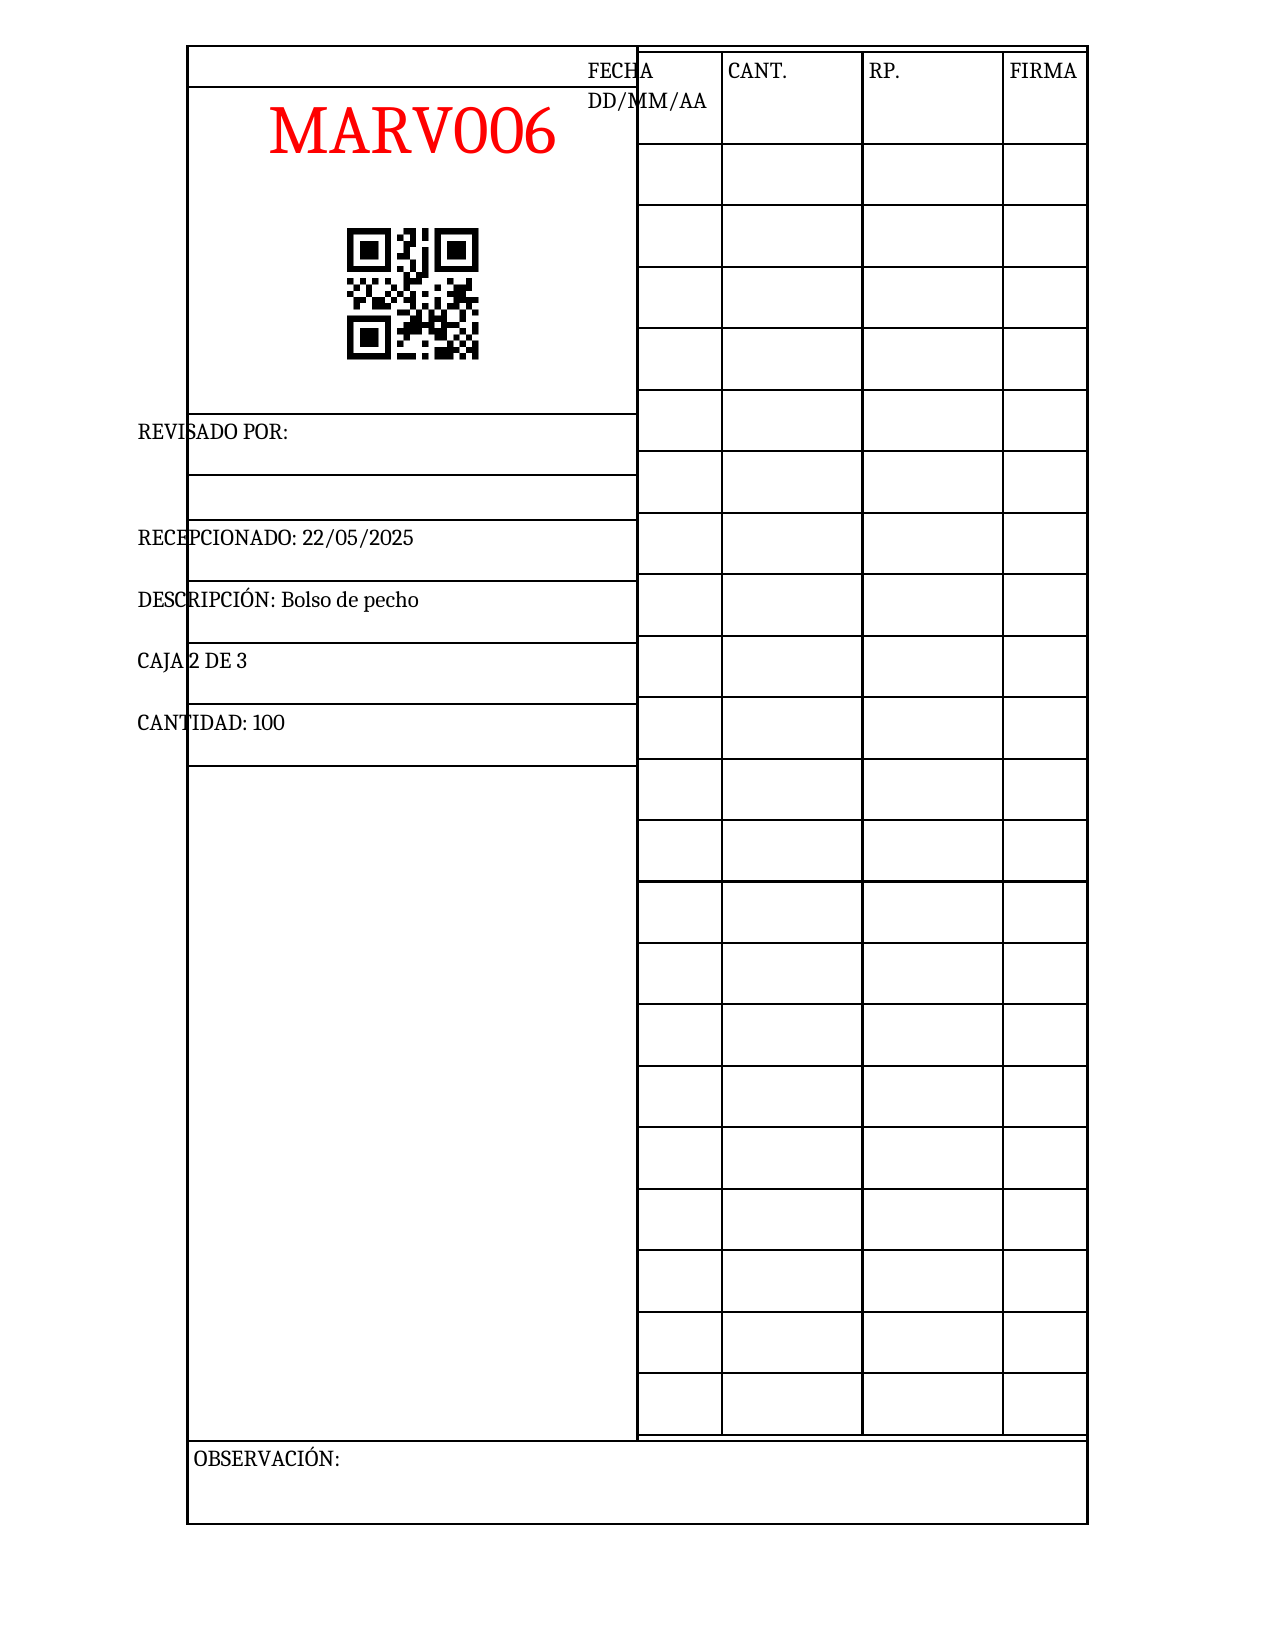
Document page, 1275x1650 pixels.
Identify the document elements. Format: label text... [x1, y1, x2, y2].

table_header [189, 644, 636, 703]
table_header [864, 1374, 1002, 1434]
table_header [723, 698, 861, 758]
table_header [639, 944, 721, 1003]
table_header [189, 415, 636, 474]
table_header [864, 1190, 1002, 1249]
table_header [1004, 514, 1086, 573]
table_header [723, 575, 861, 635]
table_header [723, 637, 861, 696]
table_header [864, 1251, 1002, 1311]
table_header [1004, 944, 1086, 1003]
table_header [723, 1313, 861, 1372]
table_header [864, 1005, 1002, 1065]
table_header [723, 1005, 861, 1065]
table_header [639, 145, 721, 204]
table_header [1004, 637, 1086, 696]
table_header [1004, 821, 1086, 880]
table_header [864, 698, 1002, 758]
table_header [864, 1067, 1002, 1126]
table_header [1004, 1128, 1086, 1188]
table_header [723, 1374, 861, 1434]
table_header [639, 1313, 721, 1372]
table_header [1004, 1190, 1086, 1249]
table_header [864, 391, 1002, 450]
table_header [639, 760, 721, 819]
table_header [723, 391, 861, 450]
table_header [864, 206, 1002, 266]
table_header [639, 514, 721, 573]
table_header [723, 1190, 861, 1249]
table_header [723, 452, 861, 512]
table_header [723, 1128, 861, 1188]
table_header [639, 821, 721, 880]
table_header [723, 329, 861, 389]
table_header [1004, 145, 1086, 204]
table_header [864, 53, 1002, 143]
table_header [864, 821, 1002, 880]
table_header [189, 582, 636, 642]
table_header [864, 452, 1002, 512]
table_header [864, 883, 1002, 942]
table_header [864, 268, 1002, 327]
table_header [723, 883, 861, 942]
table_header [723, 53, 861, 143]
table_header [639, 637, 721, 696]
table_header [639, 1251, 721, 1311]
table_header [723, 821, 861, 880]
table_header [723, 206, 861, 266]
table_header [864, 637, 1002, 696]
table_header [639, 575, 721, 635]
table_header [723, 944, 861, 1003]
table_header [639, 1190, 721, 1249]
table_header [639, 1067, 721, 1126]
table_header [723, 1067, 861, 1126]
table_header [639, 329, 721, 389]
table_header [1004, 1005, 1086, 1065]
table_header [723, 760, 861, 819]
table_header [639, 391, 721, 450]
picture [322, 203, 503, 384]
table_header [1004, 883, 1086, 942]
table_header [639, 47, 1086, 51]
table_header [639, 53, 721, 143]
table_header [723, 514, 861, 573]
table_header [864, 944, 1002, 1003]
table_header [1004, 1067, 1086, 1126]
table_header [189, 705, 636, 765]
table_cell OBSERVACIÓN: [189, 1442, 1086, 1523]
table_header [639, 206, 721, 266]
table_header [1004, 575, 1086, 635]
table_header [1004, 1313, 1086, 1372]
table_header [639, 268, 721, 327]
table_header [864, 760, 1002, 819]
table_header [639, 1128, 721, 1188]
table_header [723, 268, 861, 327]
table_header [1004, 452, 1086, 512]
table_header [1004, 206, 1086, 266]
table_header [1004, 1251, 1086, 1311]
table_header [189, 476, 636, 519]
table_header [723, 1251, 861, 1311]
table_header [1004, 329, 1086, 389]
table_header [1004, 268, 1086, 327]
table_header [1004, 391, 1086, 450]
table_header [864, 1128, 1002, 1188]
table_header [189, 88, 636, 413]
table_header [864, 1313, 1002, 1372]
table_header [639, 883, 721, 942]
table_header [639, 1436, 1086, 1440]
table_header [864, 514, 1002, 573]
table_header [1004, 698, 1086, 758]
table_header [639, 1374, 721, 1434]
table_header [1004, 760, 1086, 819]
table_header [189, 521, 636, 580]
table_header [864, 575, 1002, 635]
table_header [864, 145, 1002, 204]
table_header [1004, 53, 1086, 143]
table_header [723, 145, 861, 204]
table_header [639, 452, 721, 512]
table_header [189, 767, 636, 1440]
table_header [639, 1005, 721, 1065]
table_header [1004, 1374, 1086, 1434]
table_header [189, 47, 636, 86]
table_header [639, 698, 721, 758]
table_header [864, 329, 1002, 389]
